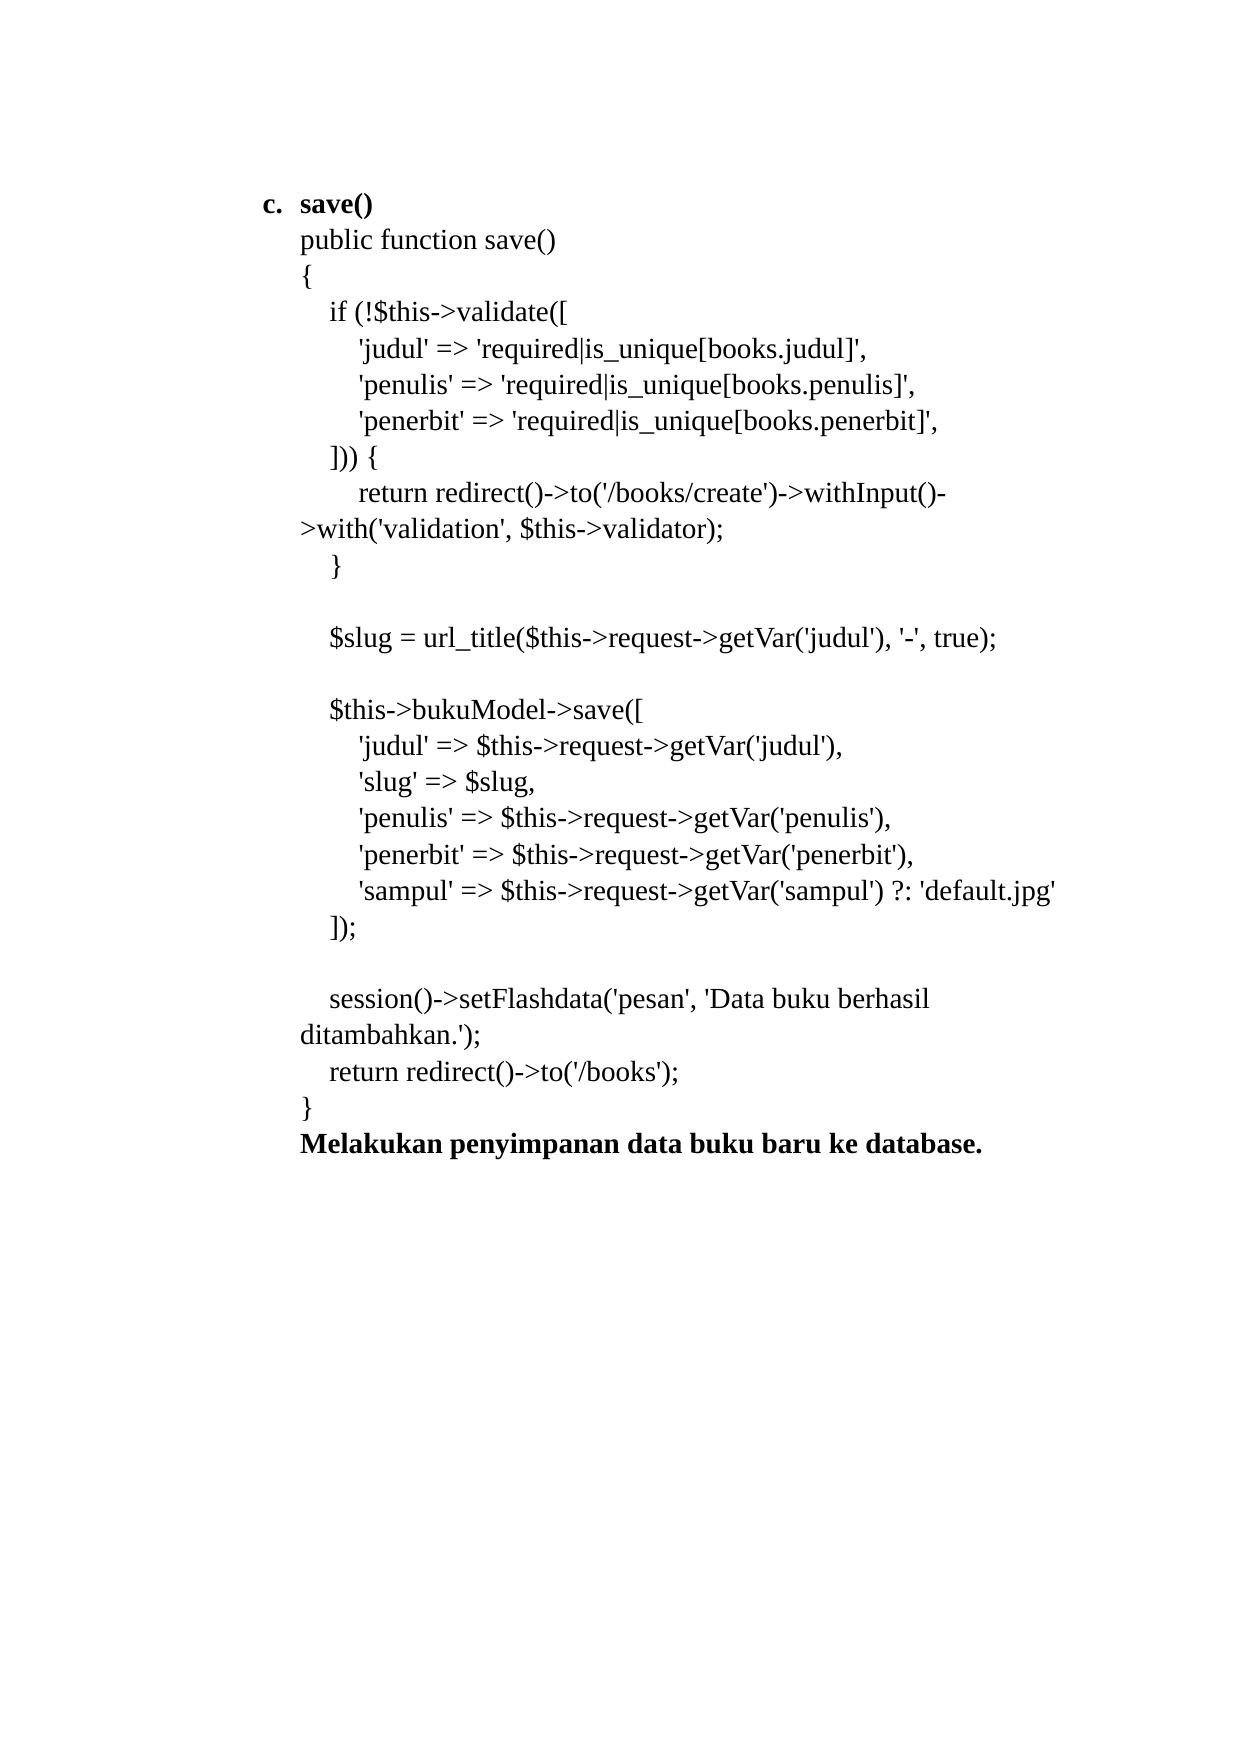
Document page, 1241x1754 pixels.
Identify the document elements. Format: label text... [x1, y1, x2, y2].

list 'penulis' => 'required|is_unique[books.penulis]', [300, 367, 1090, 400]
list } [300, 548, 1090, 581]
list 'judul' => $this->request->getVar('judul'), [300, 728, 1090, 762]
list return redirect()->to('/books'); [300, 1054, 1090, 1087]
list ])) { [300, 439, 1090, 473]
list $slug = url_title($this->request->getVar('judul'), '-', true); [300, 620, 1090, 653]
list if (!$this->validate([ [300, 294, 1090, 328]
list session()->setFlashdata('pesan', 'Data buku berhasil ditambahkan.'); [300, 981, 1090, 1051]
list 'penerbit' => $this->request->getVar('penerbit'), [300, 837, 1090, 870]
list $this->bukuModel->save([ [300, 692, 1090, 726]
list public function save() [300, 222, 1090, 256]
list Melakukan penyimpanan data buku baru ke database. [300, 1126, 1090, 1159]
list 'sampul' => $this->request->getVar('sampul') ?: 'default.jpg' [300, 873, 1090, 906]
list 'penerbit' => 'required|is_unique[books.penerbit]', [300, 403, 1090, 437]
list ]); [300, 909, 1090, 943]
list } [300, 1090, 1090, 1123]
list 'penulis' => $this->request->getVar('penulis'), [300, 801, 1090, 834]
list { [300, 258, 1090, 292]
list save() [262, 186, 1090, 220]
list 'slug' => $slug, [300, 764, 1090, 798]
list 'judul' => 'required|is_unique[books.judul]', [300, 331, 1090, 364]
list return redirect()->to('/books/create')->withInput()->with('validation', $this->validator); [300, 475, 1090, 545]
